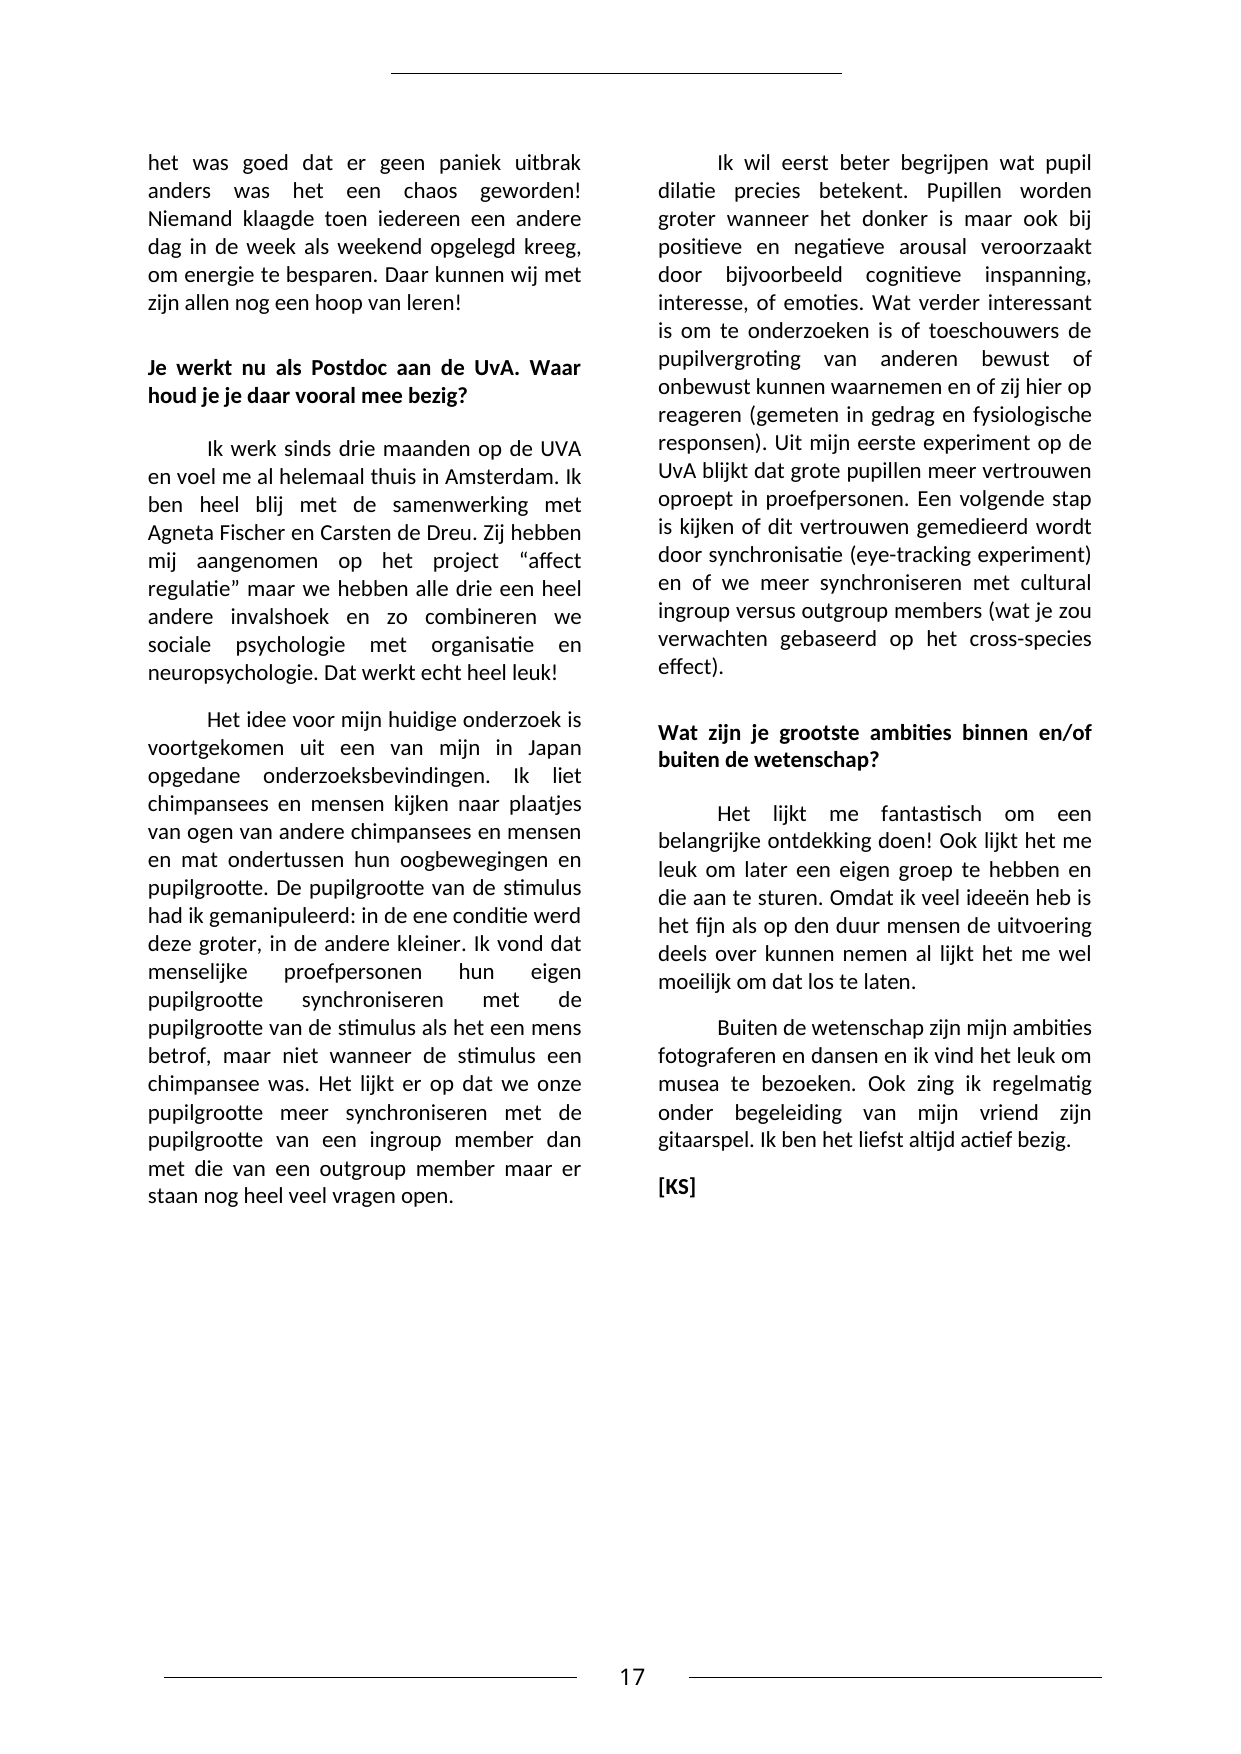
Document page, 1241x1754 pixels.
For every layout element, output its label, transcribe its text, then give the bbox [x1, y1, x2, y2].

text Buiten de wetenschap zijn mijn ambities fotograferen en dansen en ik vind het leuk om musea te bezoeken. Ook zing ik regelmatig onder begeleiding van mijn vriend zijn gitaarspel. Ik ben het liefst altijd actief bezig. [658, 1013, 1092, 1154]
text Het lijkt me fantastisch om een belangrijke ontdekking doen! Ook lijkt het me leuk om later een eigen groep te hebben en die aan te sturen. Omdat ik veel ideeën heb is het fijn als op den duur mensen de uitvoering deels over kunnen nemen al lijkt het me wel moeilijk om dat los te laten. [658, 799, 1092, 995]
text Ik werk sinds drie maanden op de UVA en voel me al helemaal thuis in Amsterdam. Ik ben heel blij met de samenwerking met Agneta Fischer en Carsten de Dreu. Zij hebben mij aangenomen op het project “affect regulatie” maar we hebben alle drie een heel andere invalshoek en zo combineren we sociale psychologie met organisatie en neuropsychologie. Dat werkt echt heel leuk! [148, 434, 582, 687]
text Wat zijn je grootste ambities binnen en/of buiten de wetenschap? [658, 718, 1092, 774]
text Het idee voor mijn huidige onderzoek is voortgekomen uit een van mijn in Japan opgedane onderzoeksbevindingen. Ik liet chimpansees en mensen kijken naar plaatjes van ogen van andere chimpansees en mensen en mat ondertussen hun oogbewegingen en pupilgrootte. De pupilgrootte van de stimulus had ik gemanipuleerd: in de ene conditie werd deze groter, in de andere kleiner. Ik vond dat menselijke proefpersonen hun eigen pupilgrootte synchroniseren met de pupilgrootte van de stimulus als het een mens betrof, maar niet wanneer de stimulus een chimpansee was. Het lijkt er op dat we onze pupilgrootte meer synchroniseren met de pupilgrootte van een ingroup member dan met die van een outgroup member maar er staan nog heel veel vragen open. [148, 705, 582, 1210]
text [KS] [658, 1172, 1092, 1200]
text Ik wil eerst beter begrijpen wat pupil dilatie precies betekent. Pupillen worden groter wanneer het donker is maar ook bij positieve en negatieve arousal veroorzaakt door bijvoorbeeld cognitieve inspanning, interesse, of emoties. Wat verder interessant is om te onderzoeken is of toeschouwers de pupilvergroting van anderen bewust of onbewust kunnen waarnemen en of zij hier op reageren (gemeten in gedrag en fysiologische responsen). Uit mijn eerste experiment op de UvA blijkt dat grote pupillen meer vertrouwen oproept in proefpersonen. Een volgende stap is kijken of dit vertrouwen gemedieerd wordt door synchronisatie (eye-tracking experiment) en of we meer synchroniseren met cultural ingroup versus outgroup members (wat je zou verwachten gebaseerd op het cross-species effect). [658, 148, 1092, 680]
text Je werkt nu als Postdoc aan de UvA. Waar houd je je daar vooral mee bezig? [148, 353, 582, 409]
